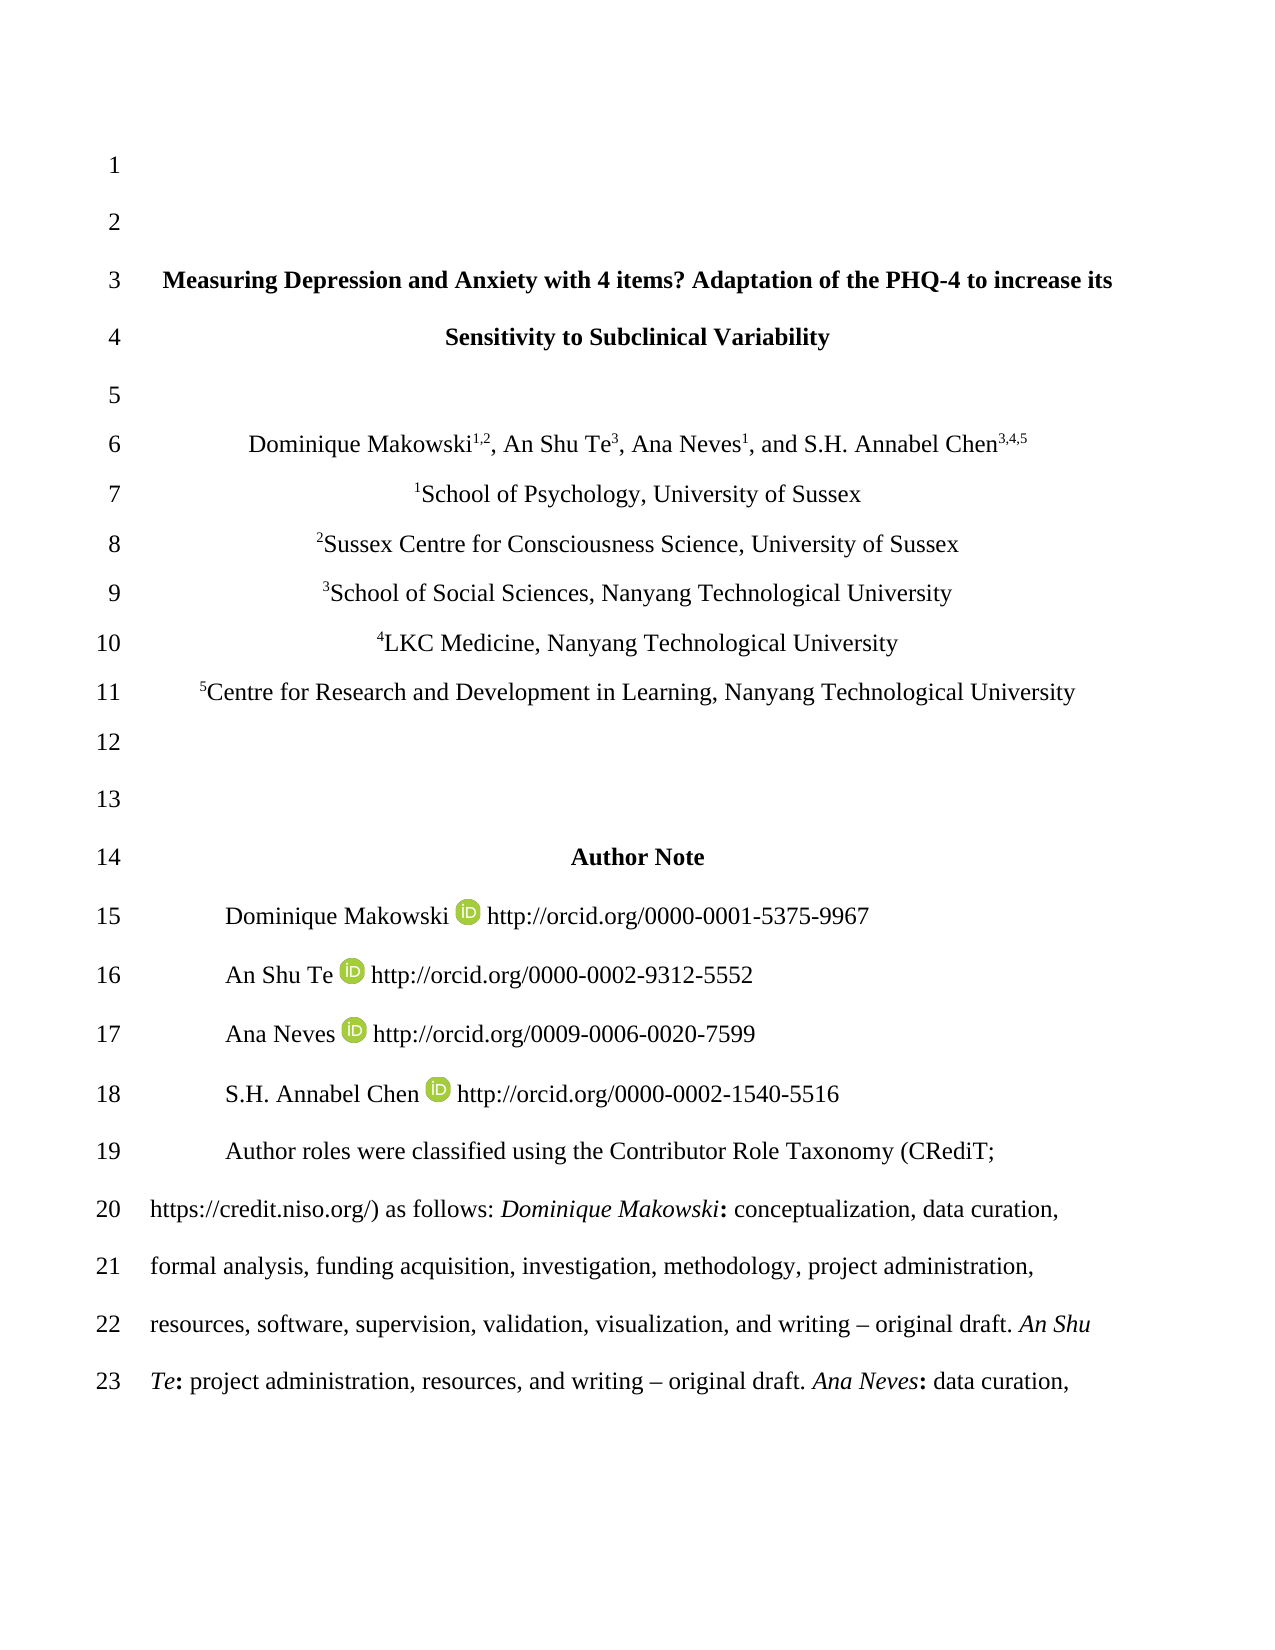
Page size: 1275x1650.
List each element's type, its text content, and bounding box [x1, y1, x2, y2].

picture [339, 958, 365, 984]
picture [341, 1017, 367, 1043]
text 3School of Social Sciences, Nanyang Technological University [150, 578, 1125, 607]
picture [425, 1077, 451, 1102]
text 4LKC Medicine, Nanyang Technological University [150, 628, 1125, 657]
subtitle Author Note [150, 842, 1125, 871]
text 5Centre for Research and Development in Learning, Nanyang Technological University [150, 677, 1125, 706]
subtitle Measuring Depression and Anxiety with 4 items? Adaptation of the PHQ-4 to increase its Sensitivity to Subclinical Variability [150, 265, 1125, 351]
text Ana Neves http://orcid.org/0009-0006-0020-7599 [150, 1018, 1125, 1048]
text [150, 1136, 1125, 1395]
text 1School of Psychology, University of Sussex [150, 479, 1125, 508]
text Dominique Makowski http://orcid.org/0000-0001-5375-9967 [150, 899, 1125, 930]
picture [455, 899, 481, 925]
text Dominique Makowski1,2, An Shu Te3, Ana Neves1, and S.H. Annabel Chen3,4,5 [150, 429, 1125, 458]
text 2Sussex Centre for Consciousness Science, University of Sussex [150, 529, 1125, 557]
text S.H. Annabel Chen http://orcid.org/0000-0002-1540-5516 [150, 1077, 1125, 1107]
text An Shu Te http://orcid.org/0000-0002-9312-5552 [150, 959, 1125, 989]
